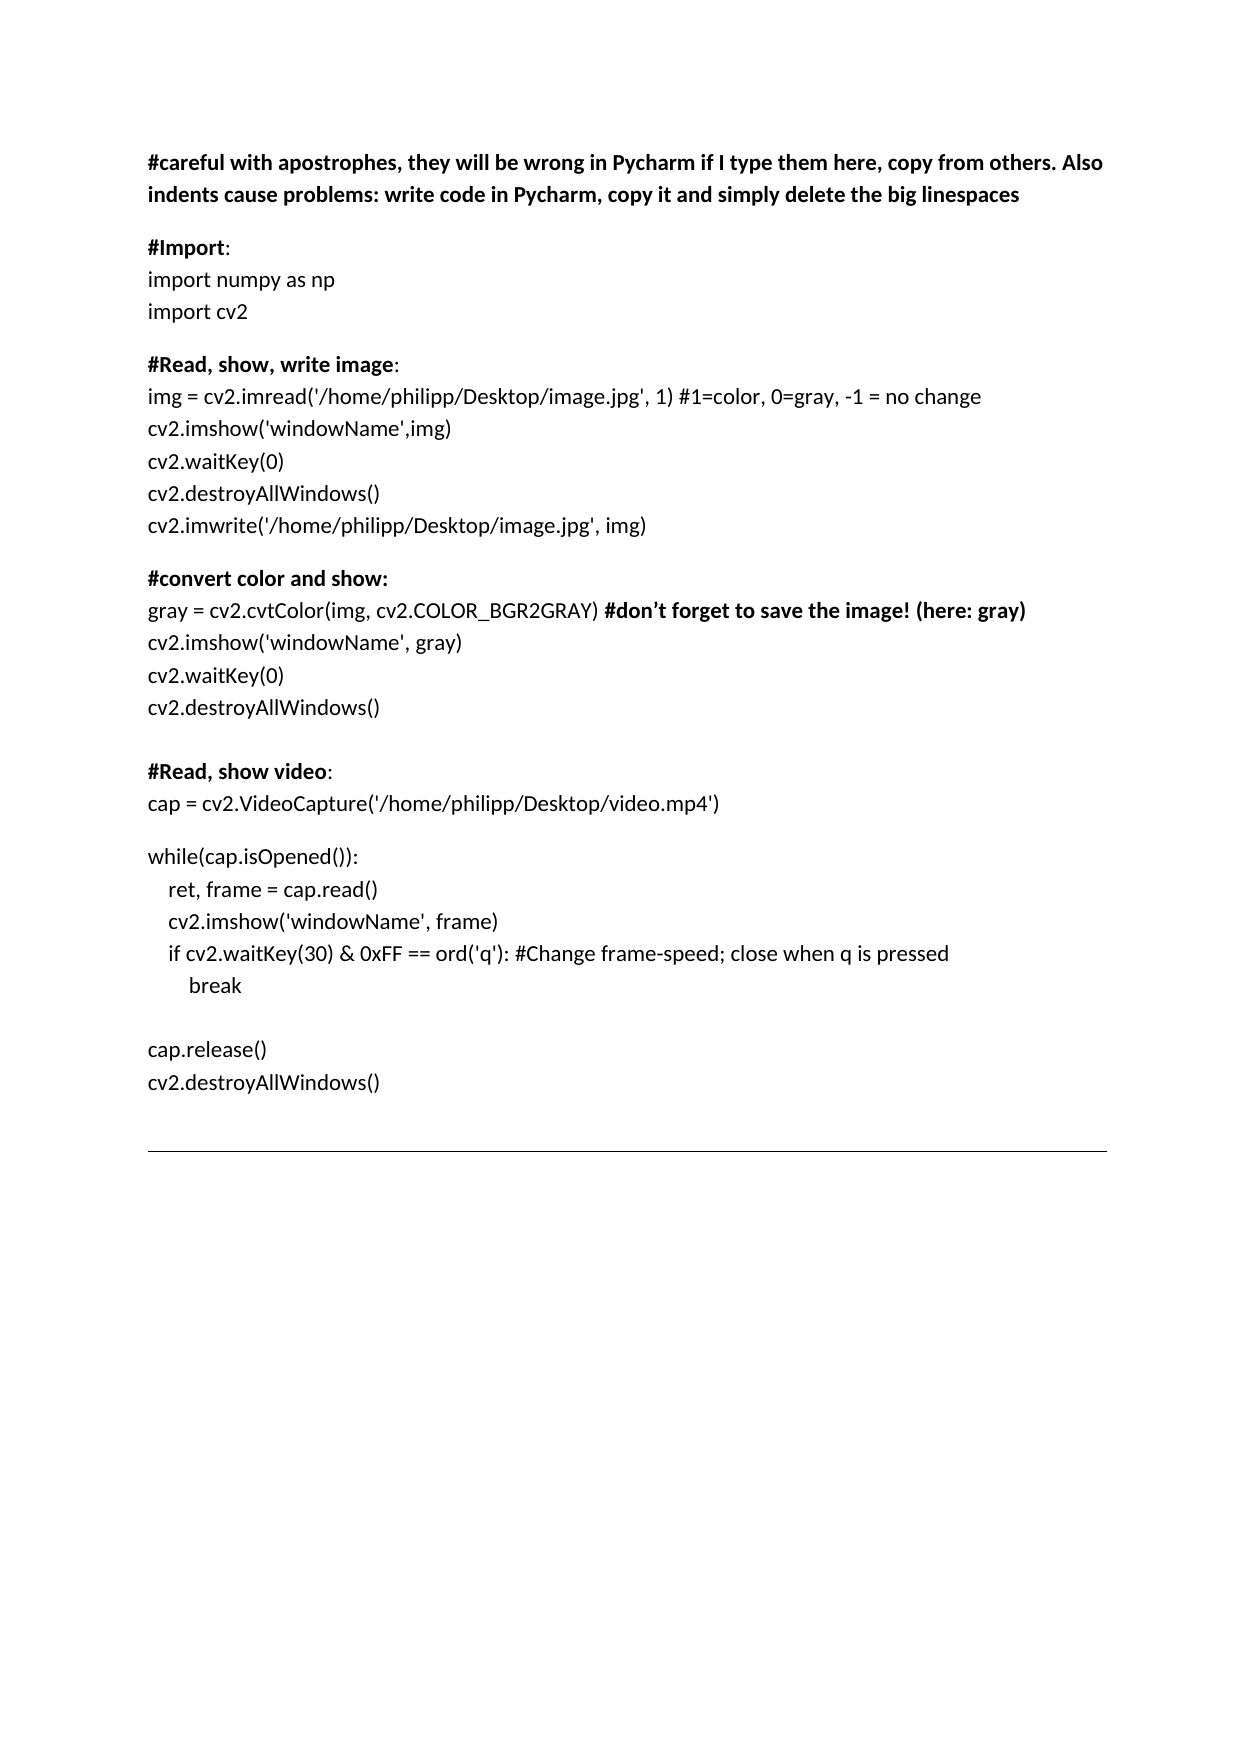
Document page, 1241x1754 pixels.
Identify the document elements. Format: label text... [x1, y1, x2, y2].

text while(cap.isOpened()): ret, frame = cap.read() cv2.imshow('windowName', frame) if cv2.waitKey(30) & 0xFF == ord('q'): #Change frame-speed; close when q is pressed break cap.release() cv2.destroyAllWindows() [148, 842, 1107, 1096]
text #convert color and show: gray = cv2.cvtColor(img, cv2.COLOR_BGR2GRAY) #don’t forget to save the image! (here: gray) cv2.imshow('windowName', gray) cv2.waitKey(0) cv2.destroyAllWindows() #Read, show video: cap = cv2.VideoCapture('/home/philipp/Desktop/video.mp4') [148, 564, 1107, 817]
text #Import: import numpy as np import cv2 [148, 233, 1107, 325]
text #Read, show, write image: img = cv2.imread('/home/philipp/Desktop/image.jpg', 1) #1=color, 0=gray, -1 = no change cv2.imshow('windowName',img) cv2.waitKey(0) cv2.destroyAllWindows() cv2.imwrite('/home/philipp/Desktop/image.jpg', img) [148, 350, 1107, 539]
text #careful with apostrophes, they will be wrong in Pycharm if I type them here, copy from others. Also indents cause problems: write code in Pycharm, copy it and simply delete the big linespaces [148, 148, 1107, 208]
